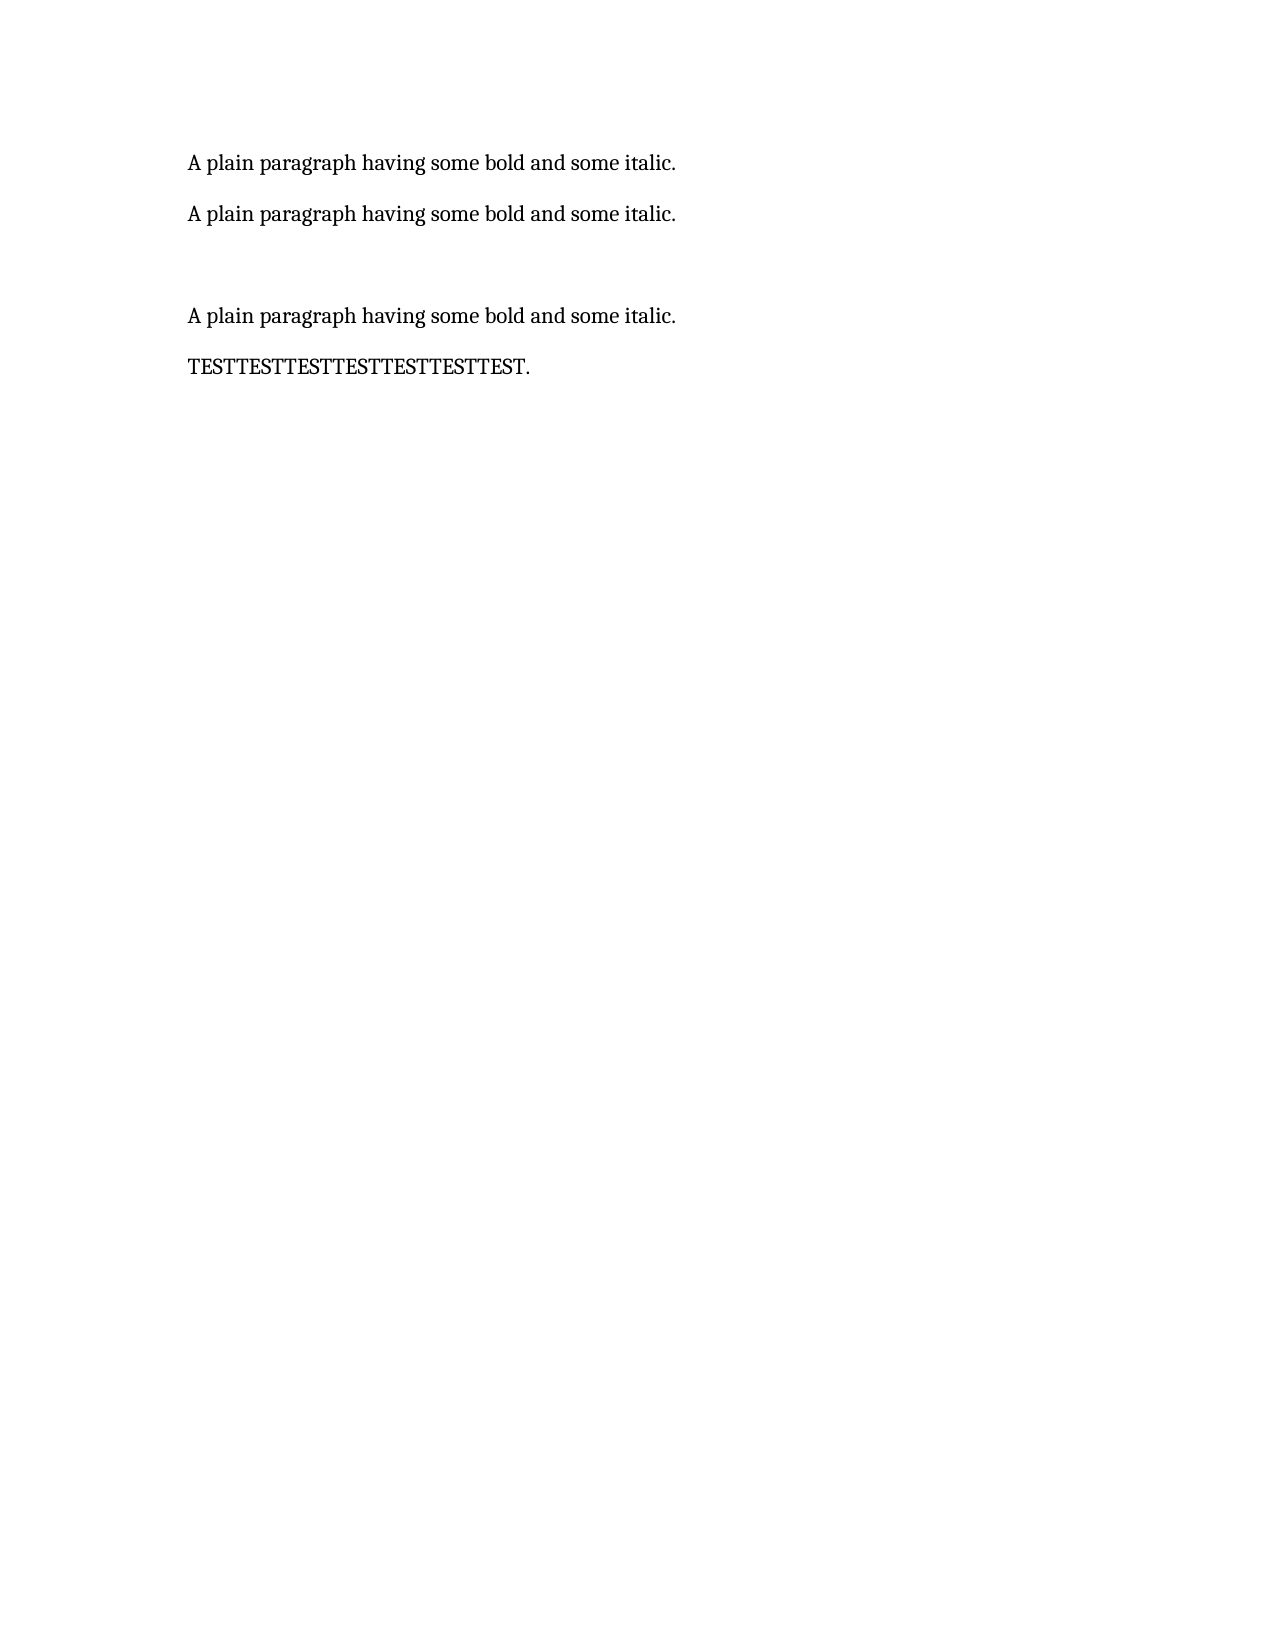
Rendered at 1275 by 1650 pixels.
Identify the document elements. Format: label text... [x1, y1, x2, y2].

text TESTTESTTESTTESTTESTTESTTEST. [187, 354, 1087, 381]
text A plain paragraph having some bold and some italic. [187, 303, 1087, 329]
text A plain paragraph having some bold and some italic. [187, 201, 1087, 227]
text A plain paragraph having some bold and some italic. [187, 150, 1087, 176]
